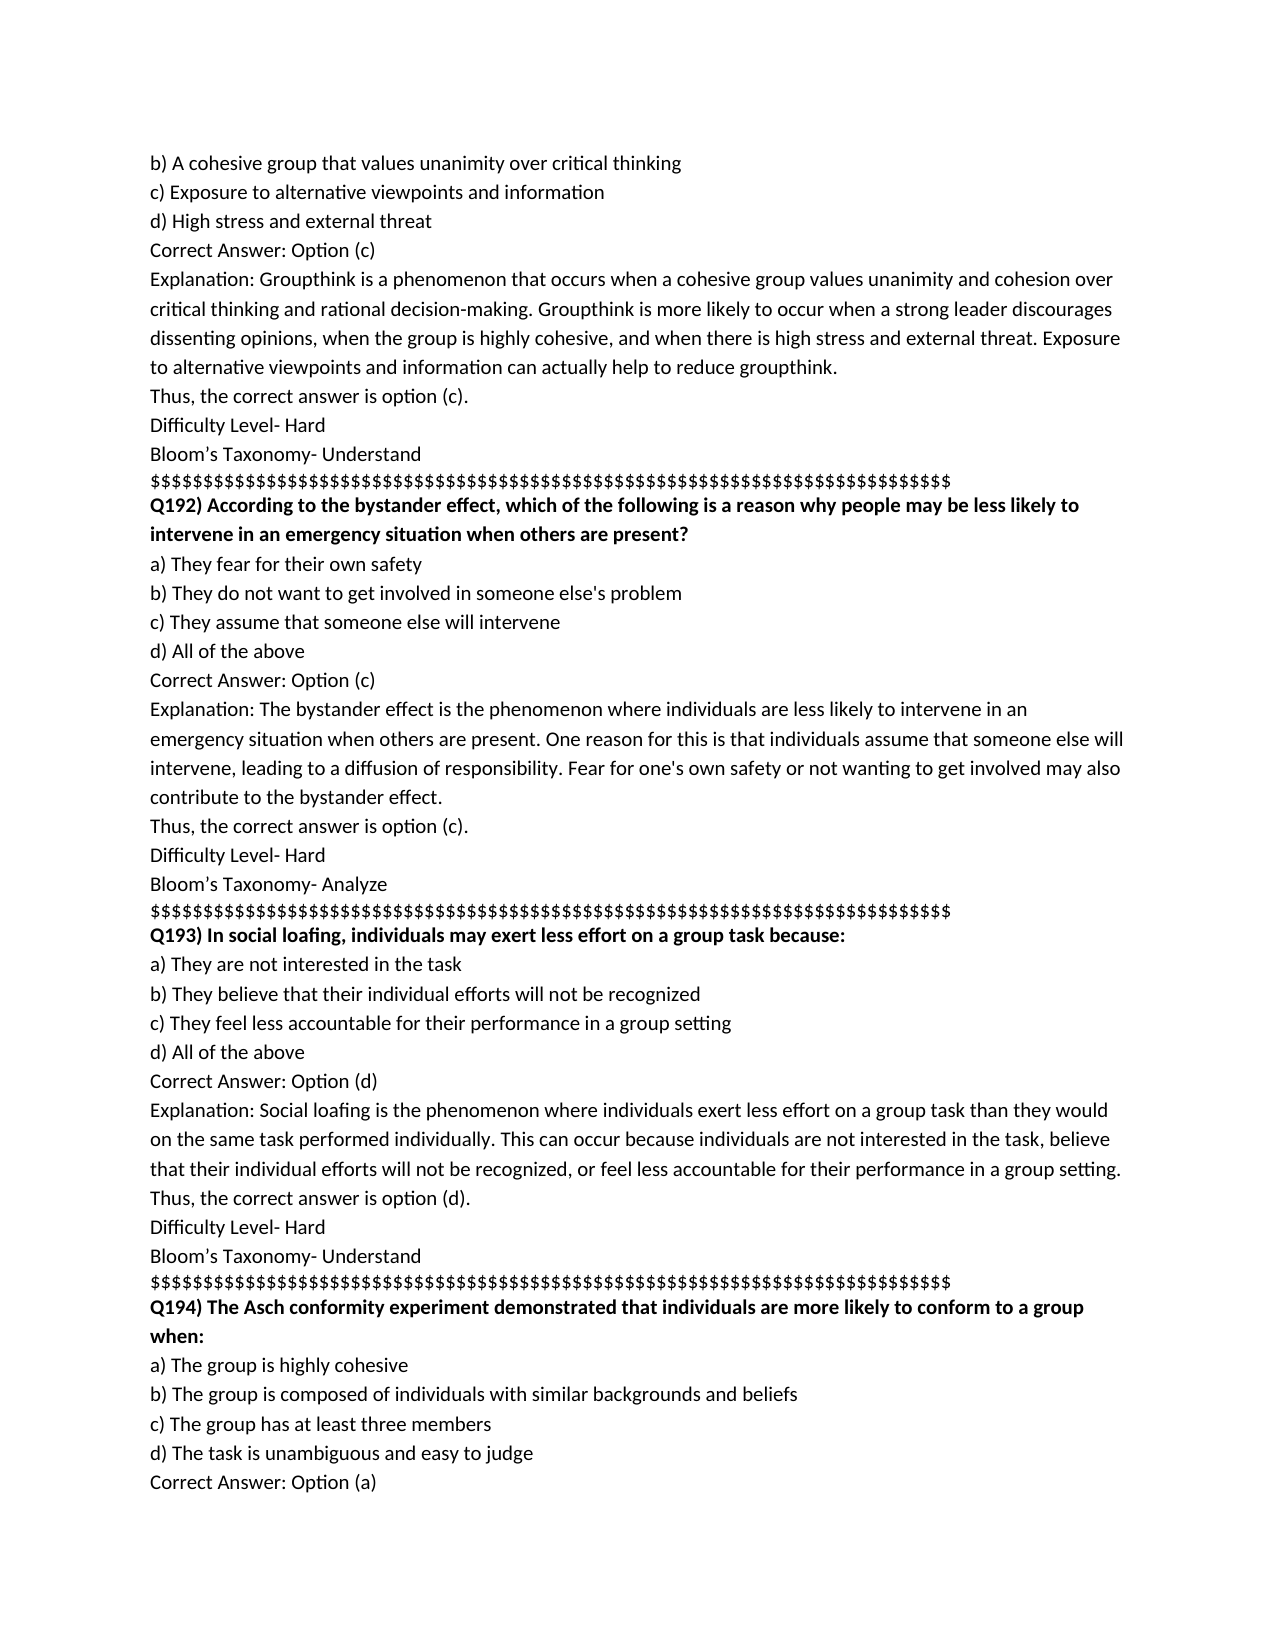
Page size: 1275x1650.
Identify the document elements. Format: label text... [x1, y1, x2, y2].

text a) They are not interested in the task [150, 952, 1125, 977]
text d) The task is unambiguous and easy to judge [150, 1440, 1125, 1465]
text Thus, the correct answer is option (c). [150, 813, 1125, 839]
text $$$$$$$$$$$$$$$$$$$$$$$$$$$$$$$$$$$$$$$$$$$$$$$$$$$$$$$$$$$$$$$$$$$$$$$$$$$$ [150, 1269, 1125, 1294]
text $$$$$$$$$$$$$$$$$$$$$$$$$$$$$$$$$$$$$$$$$$$$$$$$$$$$$$$$$$$$$$$$$$$$$$$$$$$$ [150, 467, 1125, 492]
text c) Exposure to alternative viewpoints and information [150, 179, 1125, 204]
text d) All of the above [150, 1039, 1125, 1064]
text c) They feel less accountable for their performance in a group setting [150, 1010, 1125, 1035]
text b) They believe that their individual efforts will not be recognized [150, 981, 1125, 1006]
text Q192) According to the bystander effect, which of the following is a reason why people may be less likely to intervene in an emergency situation when others are present? [150, 492, 1125, 547]
text Explanation: Social loafing is the phenomenon where individuals exert less effort on a group task than they would on the same task performed individually. This can occur because individuals are not interested in the task, believe that their individual efforts will not be recognized, or feel less accountable for their performance in a group setting. [150, 1097, 1125, 1181]
text Difficulty Level- Hard [150, 842, 1125, 868]
text Explanation: Groupthink is a phenomenon that occurs when a cohesive group values unanimity and cohesion over critical thinking and rational decision-making. Groupthink is more likely to occur when a strong leader discourages dissenting opinions, when the group is highly cohesive, and when there is high stress and external threat. Exposure to alternative viewpoints and information can actually help to reduce groupthink. [150, 267, 1125, 379]
text Difficulty Level- Hard [150, 412, 1125, 438]
text Bloom’s Taxonomy- Understand [150, 1243, 1125, 1269]
text Correct Answer: Option (d) [150, 1068, 1125, 1094]
text Bloom’s Taxonomy- Understand [150, 442, 1125, 467]
text Bloom’s Taxonomy- Analyze [150, 872, 1125, 897]
text b) They do not want to get involved in someone else's problem [150, 580, 1125, 605]
text d) High stress and external threat [150, 208, 1125, 234]
text $$$$$$$$$$$$$$$$$$$$$$$$$$$$$$$$$$$$$$$$$$$$$$$$$$$$$$$$$$$$$$$$$$$$$$$$$$$$ [150, 897, 1125, 922]
text c) They assume that someone else will intervene [150, 609, 1125, 634]
text Correct Answer: Option (c) [150, 237, 1125, 263]
text Explanation: The bystander effect is the phenomenon where individuals are less likely to intervene in an emergency situation when others are present. One reason for this is that individuals assume that someone else will intervene, leading to a diffusion of responsibility. Fear for one's own safety or not wanting to get involved may also contribute to the bystander effect. [150, 697, 1125, 809]
text Correct Answer: Option (c) [150, 667, 1125, 693]
text b) A cohesive group that values unanimity over critical thinking [150, 150, 1125, 175]
text Q193) In social loafing, individuals may exert less effort on a group task because: [150, 922, 1125, 948]
text b) The group is composed of individuals with similar backgrounds and beliefs [150, 1382, 1125, 1407]
text d) All of the above [150, 638, 1125, 664]
text a) The group is highly cohesive [150, 1352, 1125, 1378]
text Correct Answer: Option (a) [150, 1469, 1125, 1494]
text a) They fear for their own safety [150, 551, 1125, 576]
text Q194) The Asch conformity experiment demonstrated that individuals are more likely to conform to a group when: [150, 1294, 1125, 1349]
text Thus, the correct answer is option (d). [150, 1185, 1125, 1210]
text c) The group has at least three members [150, 1411, 1125, 1436]
text Difficulty Level- Hard [150, 1214, 1125, 1239]
text Thus, the correct answer is option (c). [150, 383, 1125, 409]
